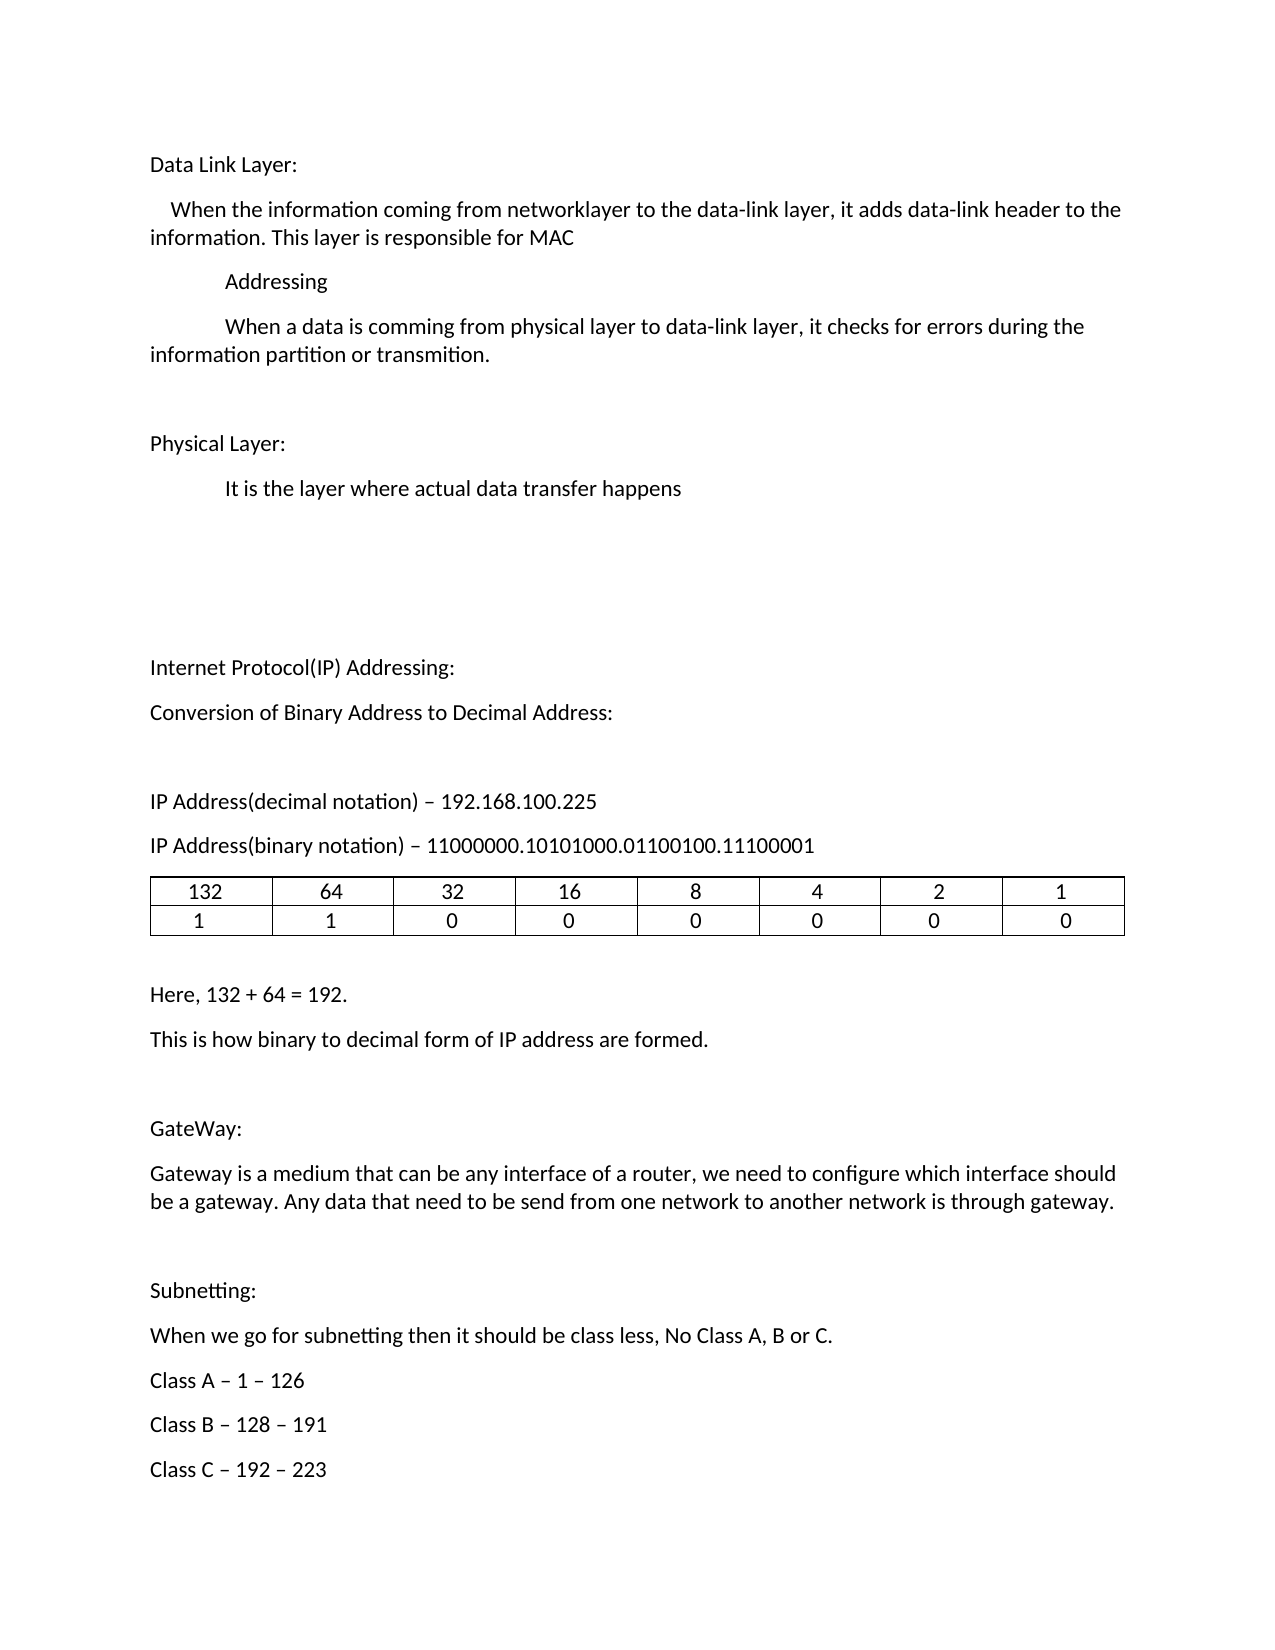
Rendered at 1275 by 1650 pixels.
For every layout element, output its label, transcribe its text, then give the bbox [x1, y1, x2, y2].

text IP Address(decimal notation) – 192.168.100.225 [150, 787, 1125, 815]
text Data Link Layer: [150, 150, 1125, 178]
table_header 132 [151, 878, 272, 905]
table_cell 0 [881, 906, 1002, 934]
table_header 16 [516, 878, 637, 905]
table_header 4 [760, 878, 880, 905]
table_cell 1 [151, 906, 272, 934]
text When we go for subnetting then it should be class less, No Class A, B or C. [150, 1321, 1125, 1349]
text Class C – 192 – 223 [150, 1455, 1125, 1483]
table_cell 0 [394, 906, 515, 934]
table_cell 0 [760, 906, 880, 934]
table_cell 0 [638, 906, 759, 934]
table_header 2 [881, 878, 1002, 905]
table_header 1 [1003, 878, 1124, 905]
table_header 64 [273, 878, 393, 905]
text GateWay: [150, 1114, 1125, 1142]
text Class B – 128 – 191 [150, 1410, 1125, 1438]
text This is how binary to decimal form of IP address are formed. [150, 1025, 1125, 1053]
text Addressing [150, 267, 1125, 295]
text Internet Protocol(IP) Addressing: [150, 653, 1125, 681]
table_cell 0 [1003, 906, 1124, 934]
text It is the layer where actual data transfer happens [150, 474, 1125, 502]
text When a data is comming from physical layer to data-link layer, it checks for errors during the information partition or transmition. [150, 312, 1125, 368]
text Conversion of Binary Address to Decimal Address: [150, 698, 1125, 726]
table_header 8 [638, 878, 759, 905]
table_cell 0 [516, 906, 637, 934]
table_header 32 [394, 878, 515, 905]
text Class A – 1 – 126 [150, 1366, 1125, 1394]
text Gateway is a medium that can be any interface of a router, we need to configure which interface should be a gateway. Any data that need to be send from one network to another network is through gateway. [150, 1159, 1125, 1215]
text When the information coming from networklayer to the data-link layer, it adds data-link header to the information. This layer is responsible for MAC [150, 195, 1125, 251]
text Subnetting: [150, 1276, 1125, 1304]
text IP Address(binary notation) – 11000000.10101000.01100100.11100001 [150, 832, 1125, 860]
text Physical Layer: [150, 429, 1125, 457]
text Here, 132 + 64 = 192. [150, 980, 1125, 1008]
table_cell 1 [273, 906, 393, 934]
